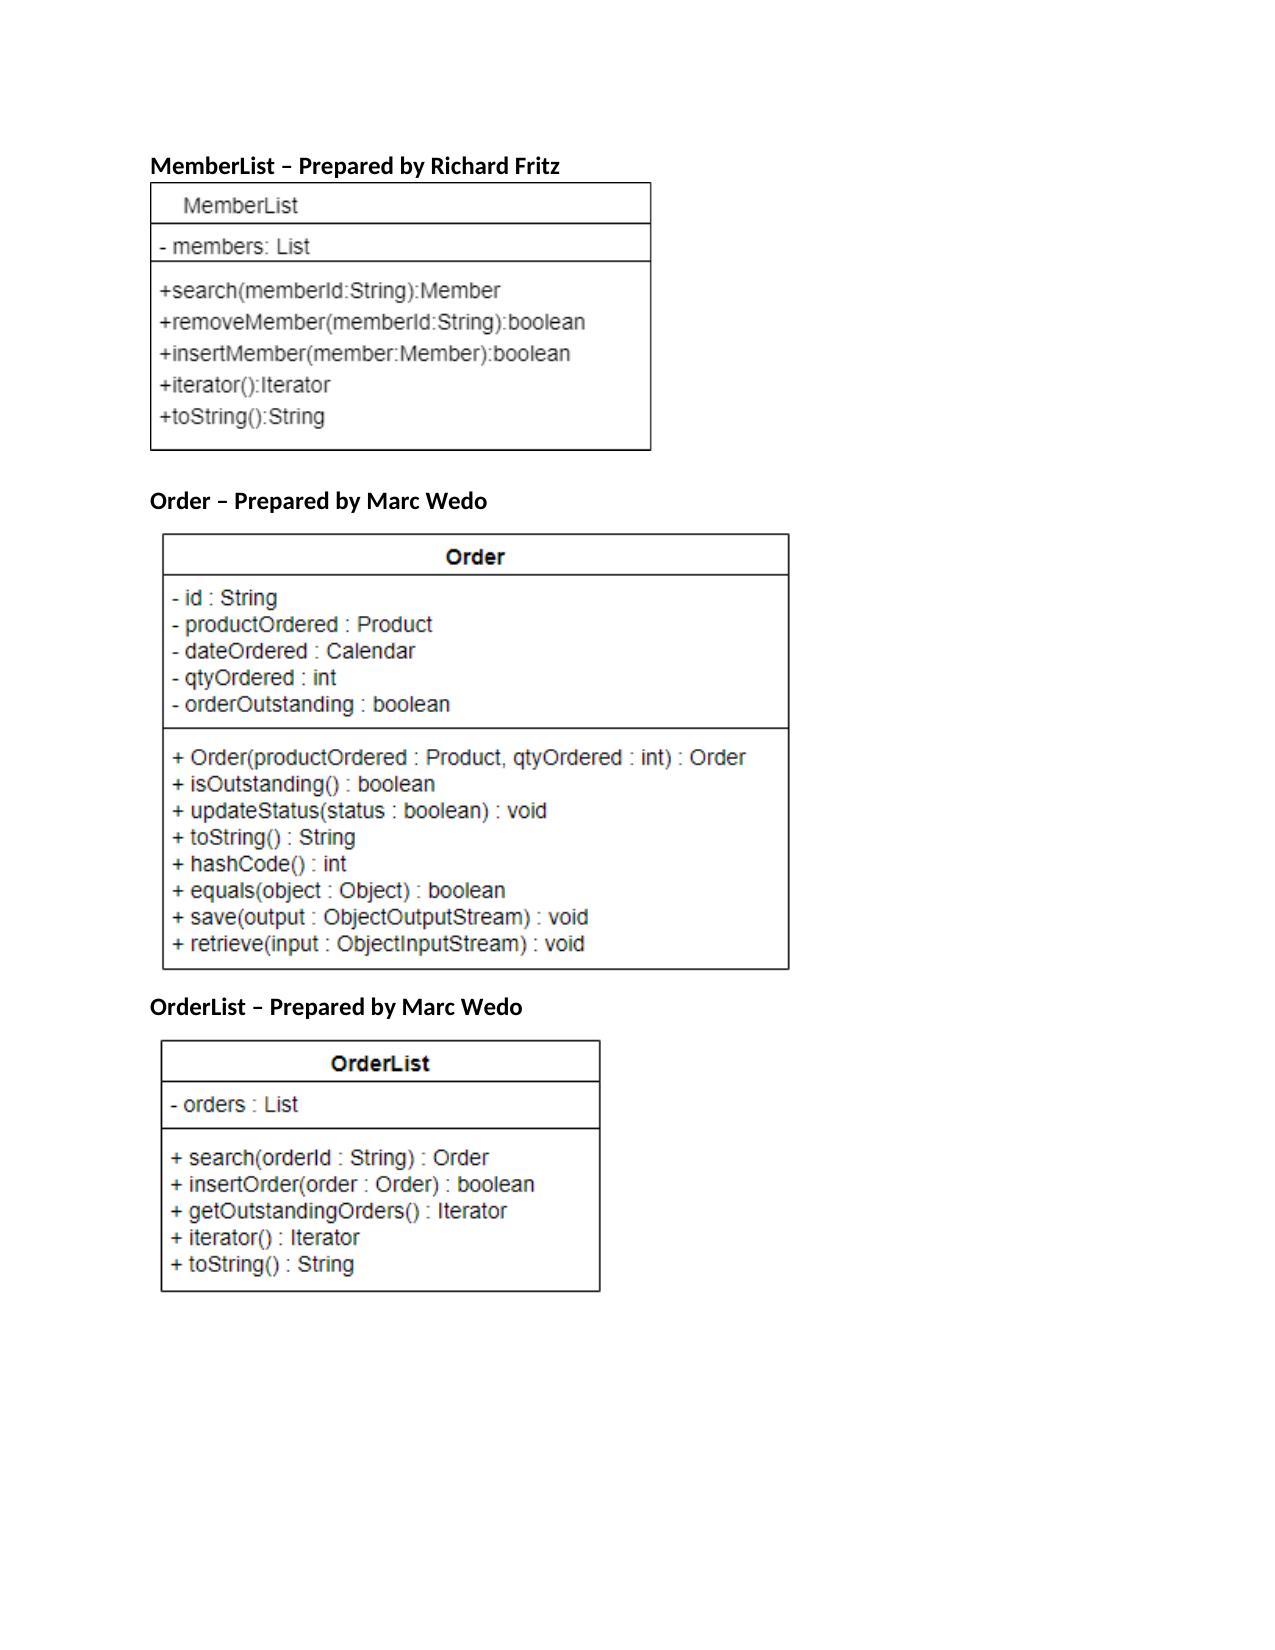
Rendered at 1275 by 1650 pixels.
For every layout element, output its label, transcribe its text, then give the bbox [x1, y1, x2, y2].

picture [150, 182, 652, 451]
picture [150, 1023, 614, 1308]
text OrderList – Prepared by Marc Wedo [150, 991, 1125, 1021]
picture [150, 518, 807, 989]
text MemberList – Prepared by Richard Fritz [150, 150, 1125, 181]
text Order – Prepared by Marc Wedo [150, 485, 1125, 516]
